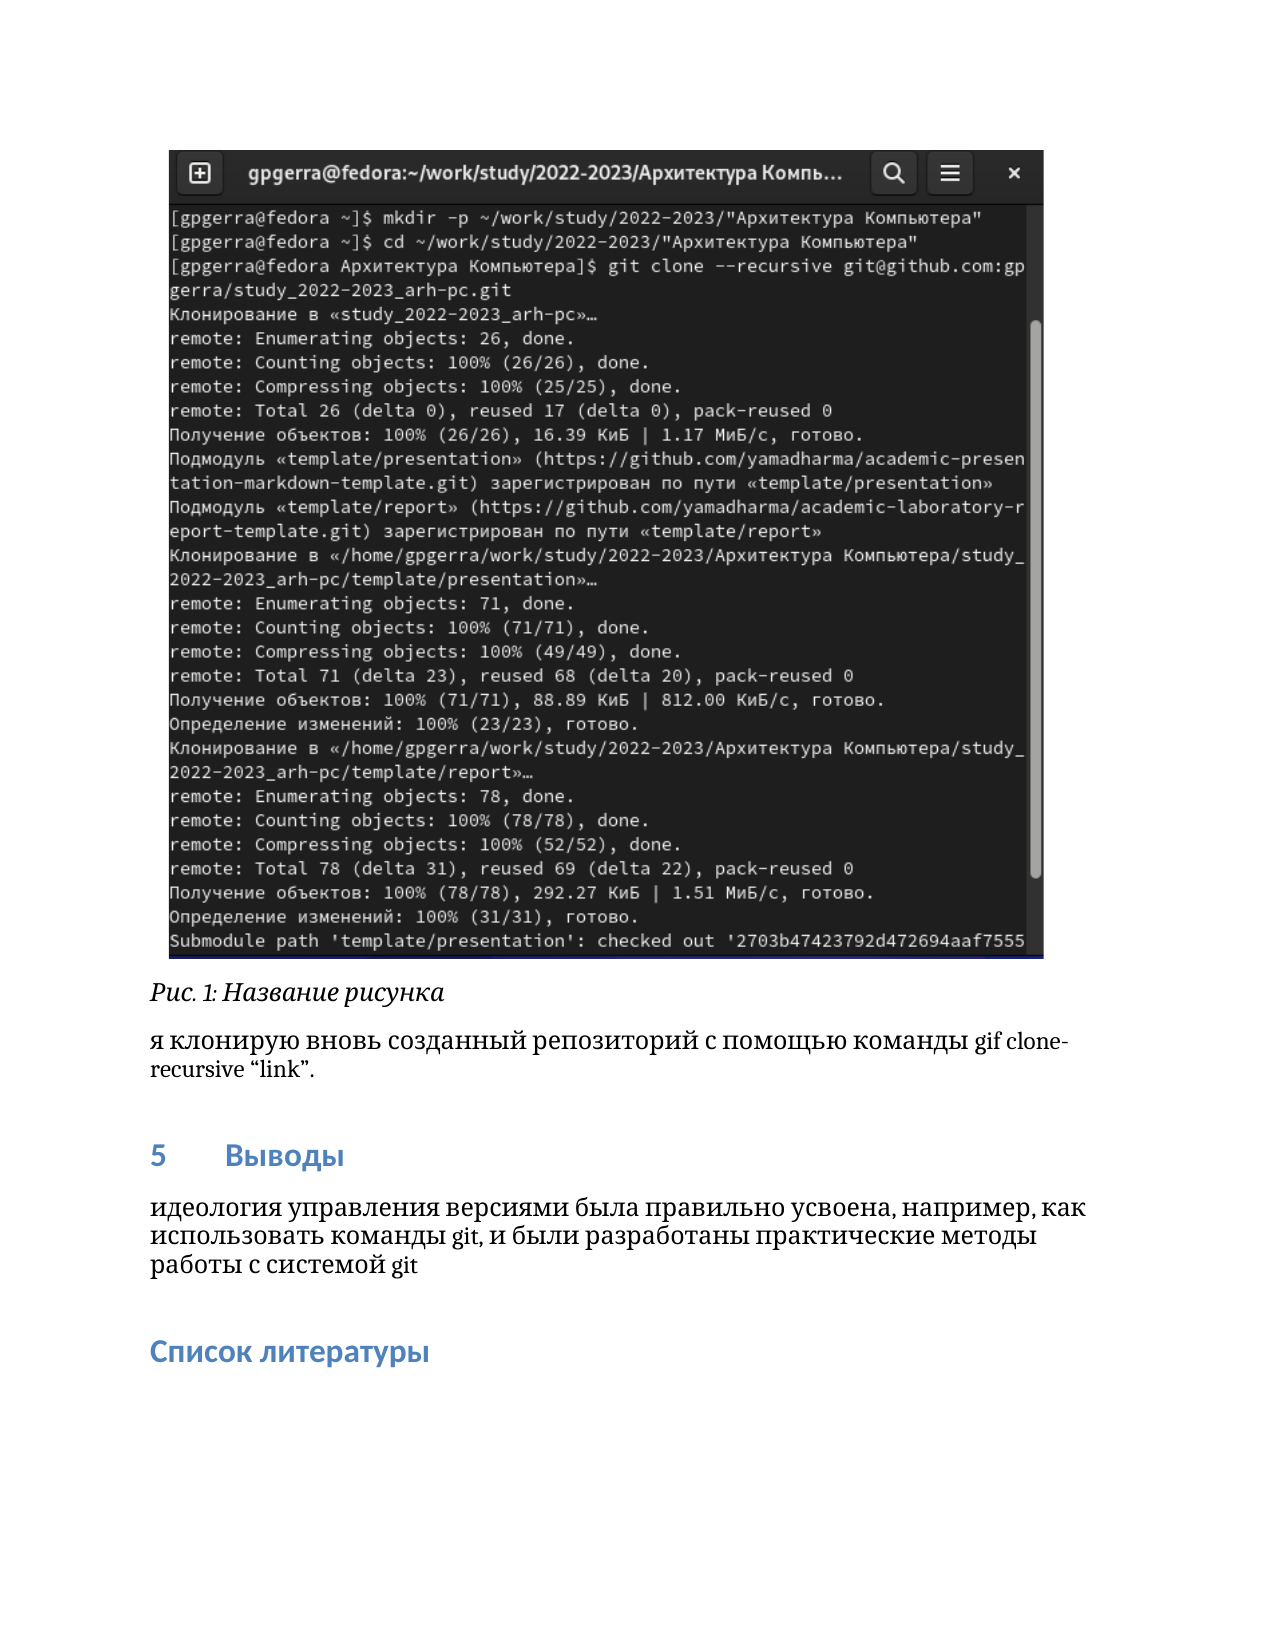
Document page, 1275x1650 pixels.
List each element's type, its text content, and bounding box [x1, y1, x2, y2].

subtitle Список литературы [150, 1330, 1125, 1371]
text я клонирую вновь созданный репозиторий с помощью команды gif clone-recursive “link”. [150, 1027, 1125, 1084]
text идеология управления версиями была правильно усвоена, например, как использовать команды git, и были разработаны практические методы работы с системой git [150, 1193, 1125, 1280]
picture [168, 150, 1044, 959]
subtitle 5 Выводы [150, 1134, 1125, 1175]
text Рис. 1: Название рисунка [150, 979, 1125, 1008]
